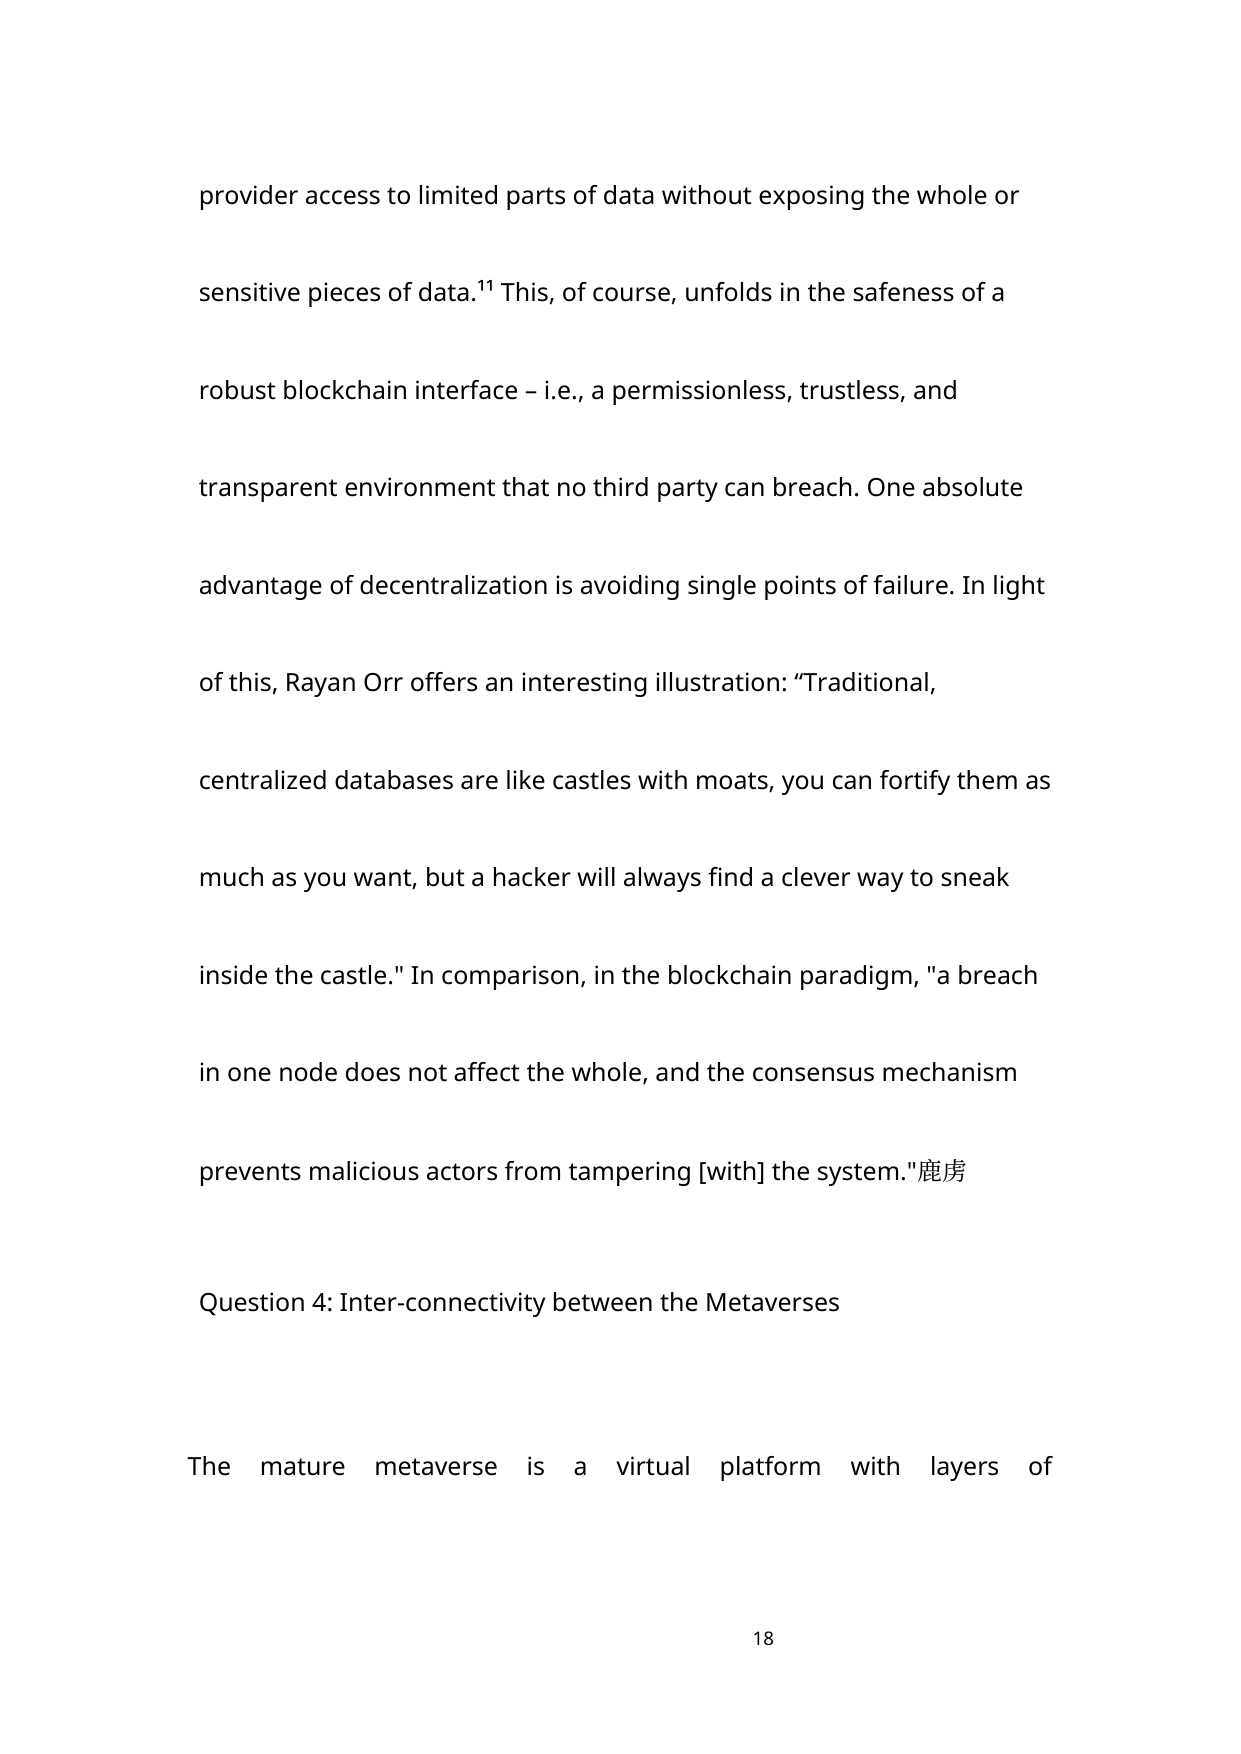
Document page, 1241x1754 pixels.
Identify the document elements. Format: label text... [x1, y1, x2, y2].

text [187, 1433, 1053, 1498]
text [198, 162, 1053, 1202]
text Question 4: Inter-connectivity between the Metaverses [198, 1269, 1053, 1334]
